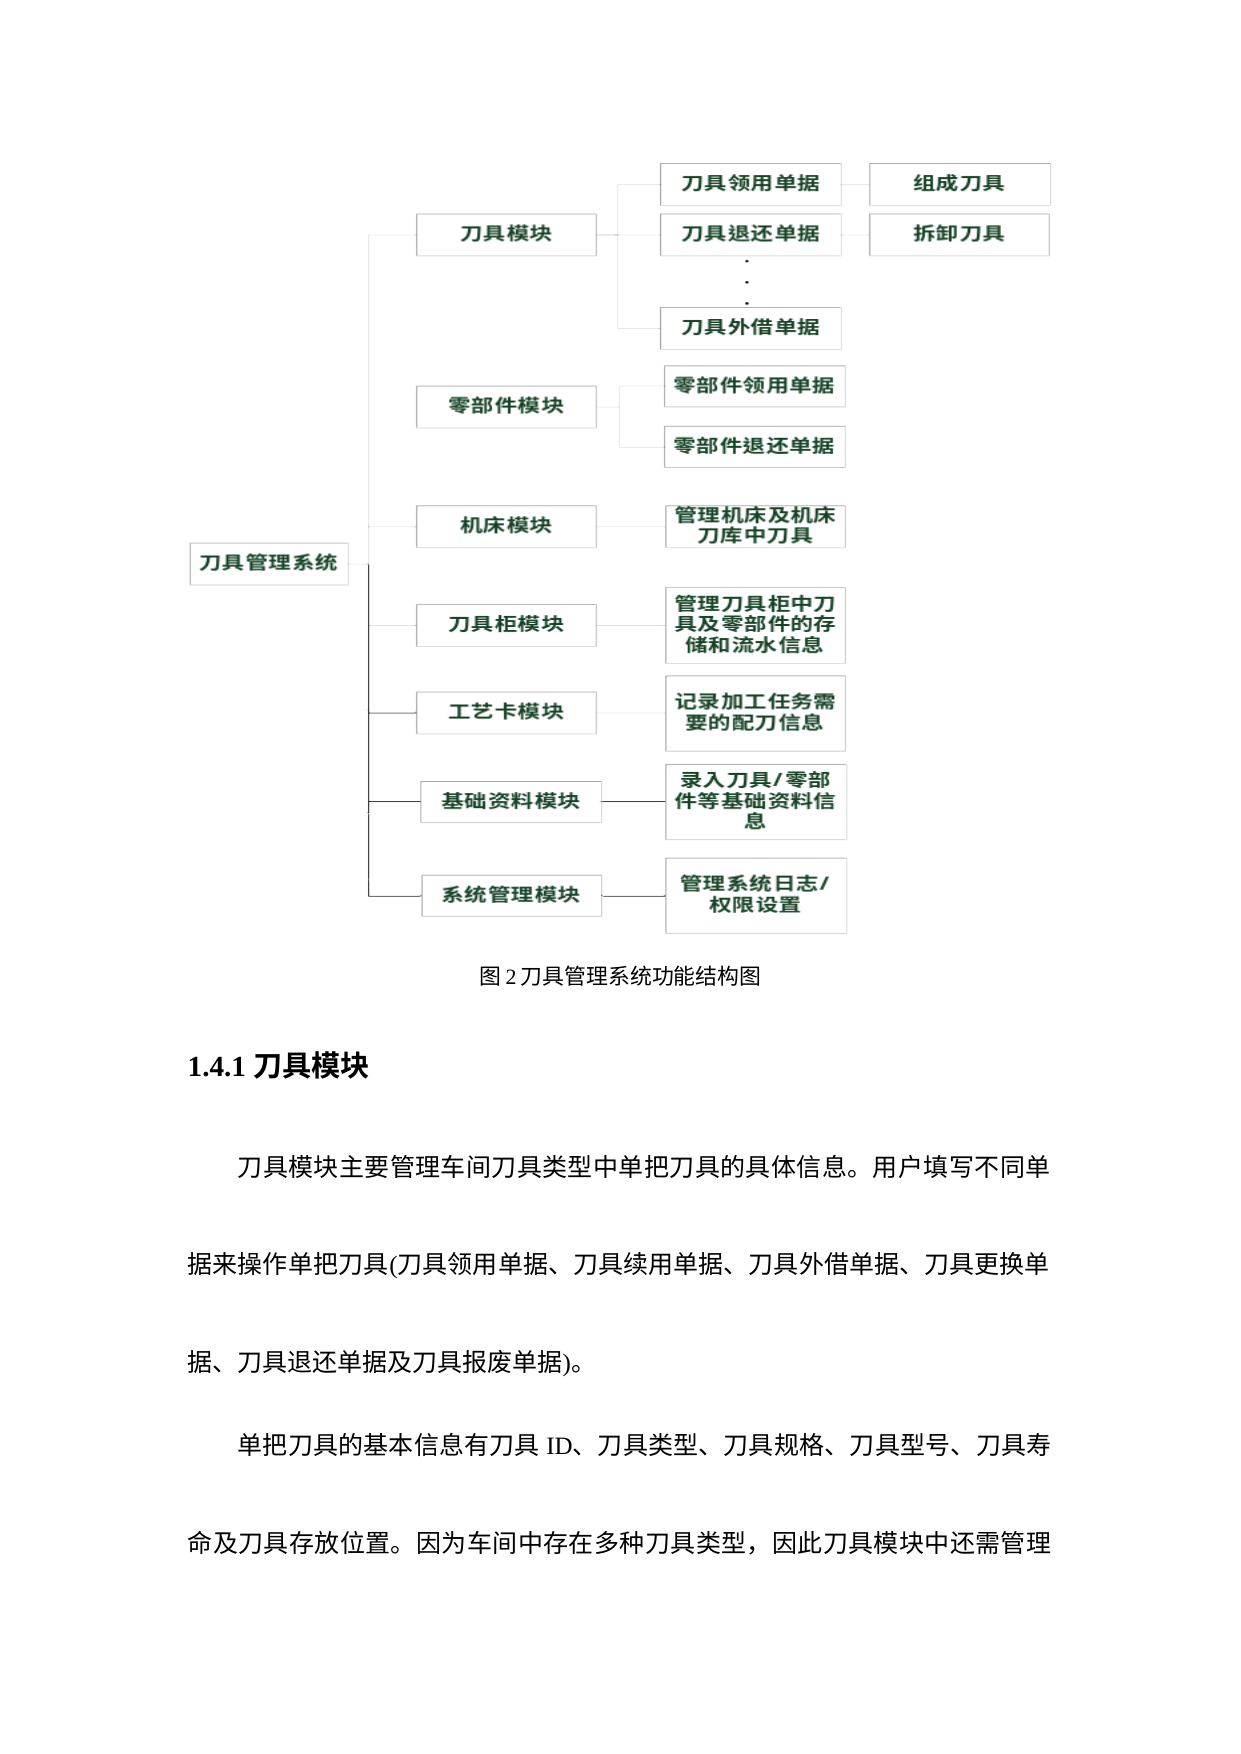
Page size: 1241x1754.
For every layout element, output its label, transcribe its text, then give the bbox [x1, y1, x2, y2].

subtitle 1.4.1 刀具模块 [187, 1032, 1053, 1097]
text 图2刀具管理系统功能结构图 [187, 162, 1053, 991]
text 刀具模块主要管理车间刀具类型中单把刀具的具体信息。用户填写不同单据来操作单把刀具(刀具领用单据、刀具续用单据、刀具外借单据、刀具更换单据、刀具退还单据及刀具报废单据)。 [187, 1133, 1053, 1393]
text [187, 1411, 1053, 1574]
